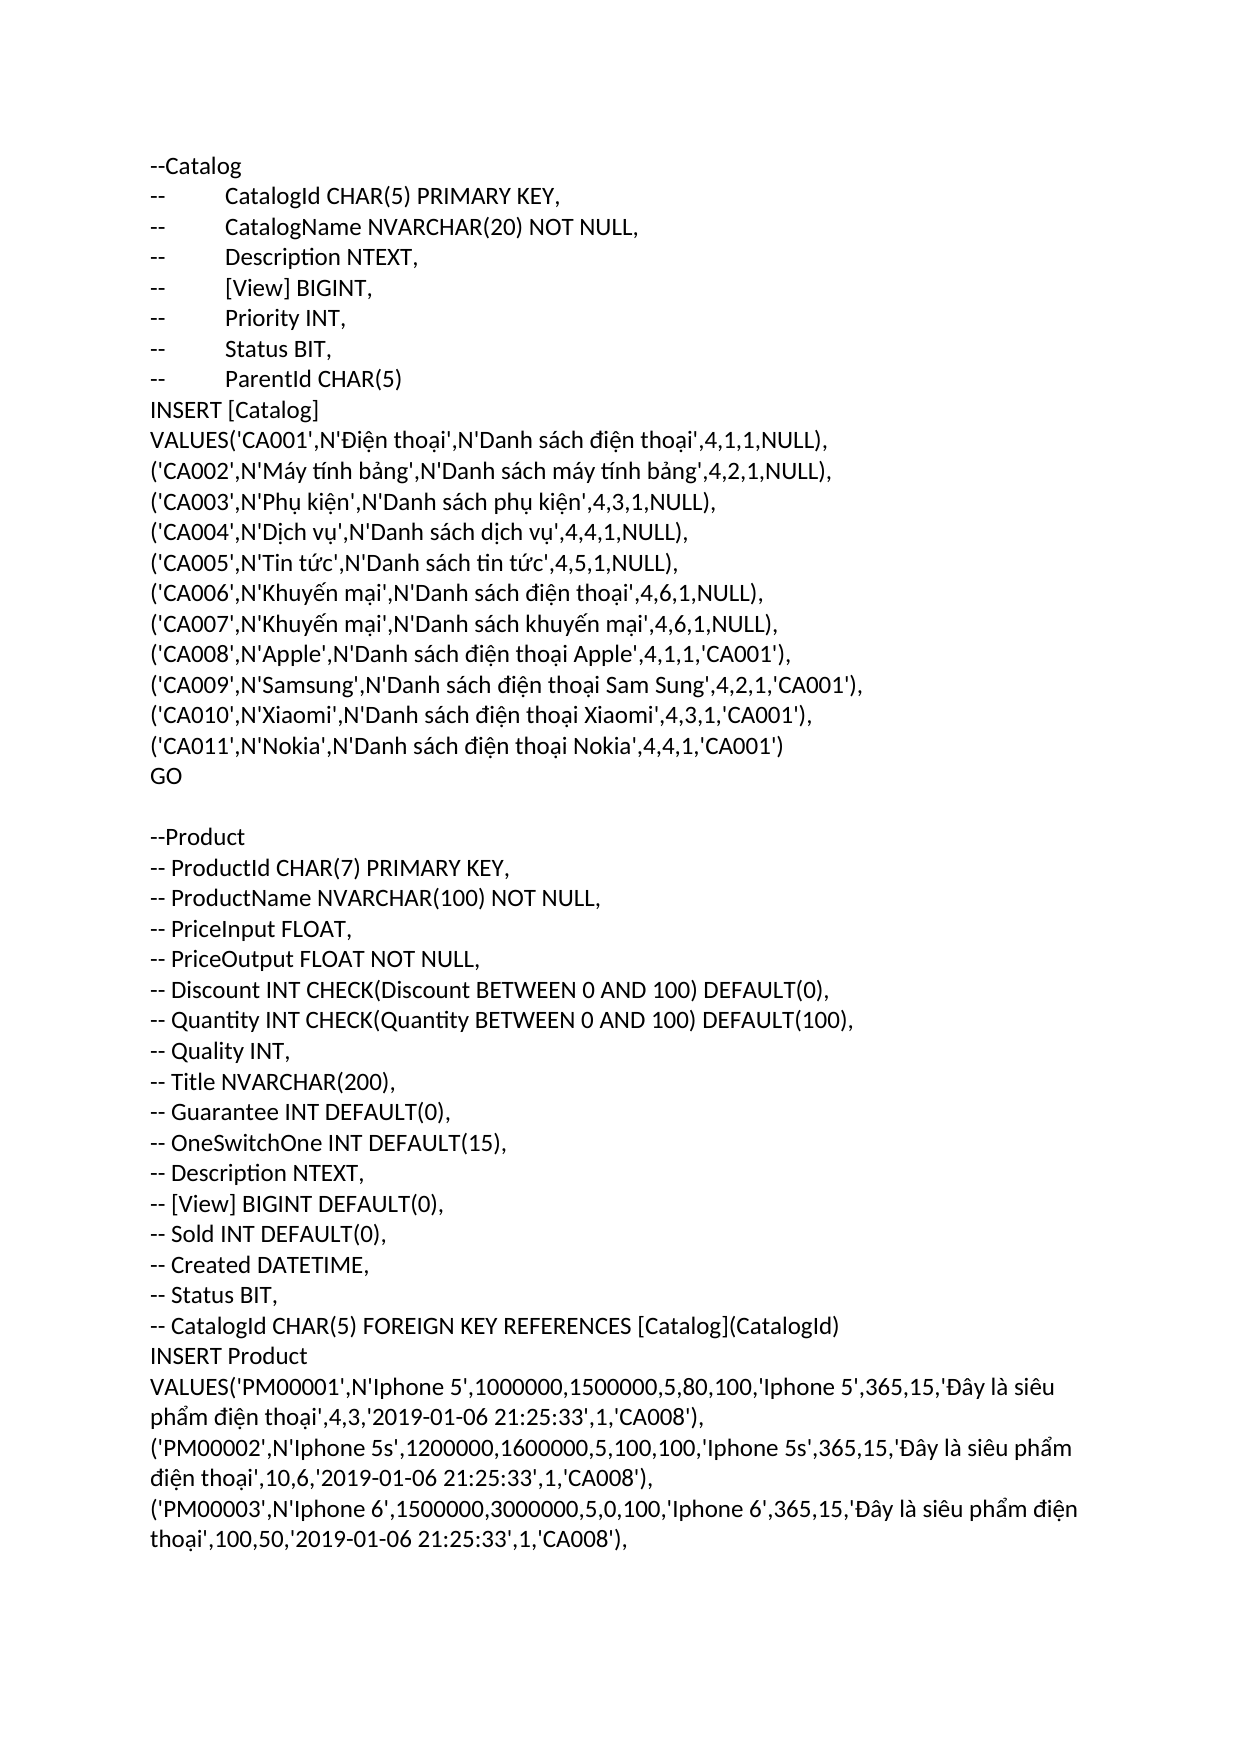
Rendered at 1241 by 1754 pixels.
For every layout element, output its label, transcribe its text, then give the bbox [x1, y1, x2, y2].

text ('PM00002',N'Iphone 5s',1200000,1600000,5,100,100,'Iphone 5s',365,15,'Đây là siêu phẩm điện thoại',10,6,'2019-01-06 21:25:33',1,'CA008'), [150, 1432, 1090, 1493]
text ('CA010',N'Xiaomi',N'Danh sách điện thoại Xiaomi',4,3,1,'CA001'), [150, 699, 1090, 730]
text -- Status BIT, [150, 1279, 1090, 1310]
text ('CA004',N'Dịch vụ',N'Danh sách dịch vụ',4,4,1,NULL), [150, 516, 1090, 547]
text -- Quantity INT CHECK(Quantity BETWEEN 0 AND 100) DEFAULT(100), [150, 1004, 1090, 1035]
text ('CA008',N'Apple',N'Danh sách điện thoại Apple',4,1,1,'CA001'), [150, 638, 1090, 669]
text -- Priority INT, [150, 303, 1090, 333]
text ('CA007',N'Khuyến mại',N'Danh sách khuyến mại',4,6,1,NULL), [150, 608, 1090, 638]
text GO [150, 760, 1090, 791]
text -- ProductId CHAR(7) PRIMARY KEY, [150, 852, 1090, 882]
text -- PriceOutput FLOAT NOT NULL, [150, 943, 1090, 974]
text -- Status BIT, [150, 333, 1090, 364]
text ('CA011',N'Nokia',N'Danh sách điện thoại Nokia',4,4,1,'CA001') [150, 730, 1090, 760]
text -- PriceInput FLOAT, [150, 913, 1090, 943]
text INSERT [Catalog] [150, 394, 1090, 425]
text --Catalog [150, 150, 1090, 181]
text -- CatalogId CHAR(5) FOREIGN KEY REFERENCES [Catalog](CatalogId) [150, 1310, 1090, 1340]
text -- Discount INT CHECK(Discount BETWEEN 0 AND 100) DEFAULT(0), [150, 974, 1090, 1004]
text --Product [150, 821, 1090, 852]
text -- [View] BIGINT DEFAULT(0), [150, 1188, 1090, 1218]
text -- Guarantee INT DEFAULT(0), [150, 1096, 1090, 1127]
text ('CA003',N'Phụ kiện',N'Danh sách phụ kiện',4,3,1,NULL), [150, 486, 1090, 516]
text -- ProductName NVARCHAR(100) NOT NULL, [150, 882, 1090, 913]
text INSERT Product [150, 1340, 1090, 1371]
text ('CA006',N'Khuyến mại',N'Danh sách điện thoại',4,6,1,NULL), [150, 577, 1090, 608]
text ('CA005',N'Tin tức',N'Danh sách tin tức',4,5,1,NULL), [150, 547, 1090, 577]
text ('CA009',N'Samsung',N'Danh sách điện thoại Sam Sung',4,2,1,'CA001'), [150, 669, 1090, 699]
text ('PM00003',N'Iphone 6',1500000,3000000,5,0,100,'Iphone 6',365,15,'Đây là siêu phẩm điện thoại',100,50,'2019-01-06 21:25:33',1,'CA008'), [150, 1493, 1090, 1554]
text ('CA002',N'Máy tính bảng',N'Danh sách máy tính bảng',4,2,1,NULL), [150, 455, 1090, 486]
text -- Title NVARCHAR(200), [150, 1066, 1090, 1096]
text -- Sold INT DEFAULT(0), [150, 1218, 1090, 1249]
text -- CatalogName NVARCHAR(20) NOT NULL, [150, 211, 1090, 242]
text -- Description NTEXT, [150, 1157, 1090, 1188]
text -- Quality INT, [150, 1035, 1090, 1066]
text -- ParentId CHAR(5) [150, 364, 1090, 394]
text VALUES('PM00001',N'Iphone 5',1000000,1500000,5,80,100,'Iphone 5',365,15,'Đây là siêu phẩm điện thoại',4,3,'2019-01-06 21:25:33',1,'CA008'), [150, 1371, 1090, 1432]
text -- Created DATETIME, [150, 1249, 1090, 1279]
text -- OneSwitchOne INT DEFAULT(15), [150, 1127, 1090, 1157]
text -- CatalogId CHAR(5) PRIMARY KEY, [150, 181, 1090, 211]
text VALUES('CA001',N'Điện thoại',N'Danh sách điện thoại',4,1,1,NULL), [150, 425, 1090, 455]
text -- Description NTEXT, [150, 242, 1090, 272]
text -- [View] BIGINT, [150, 272, 1090, 303]
